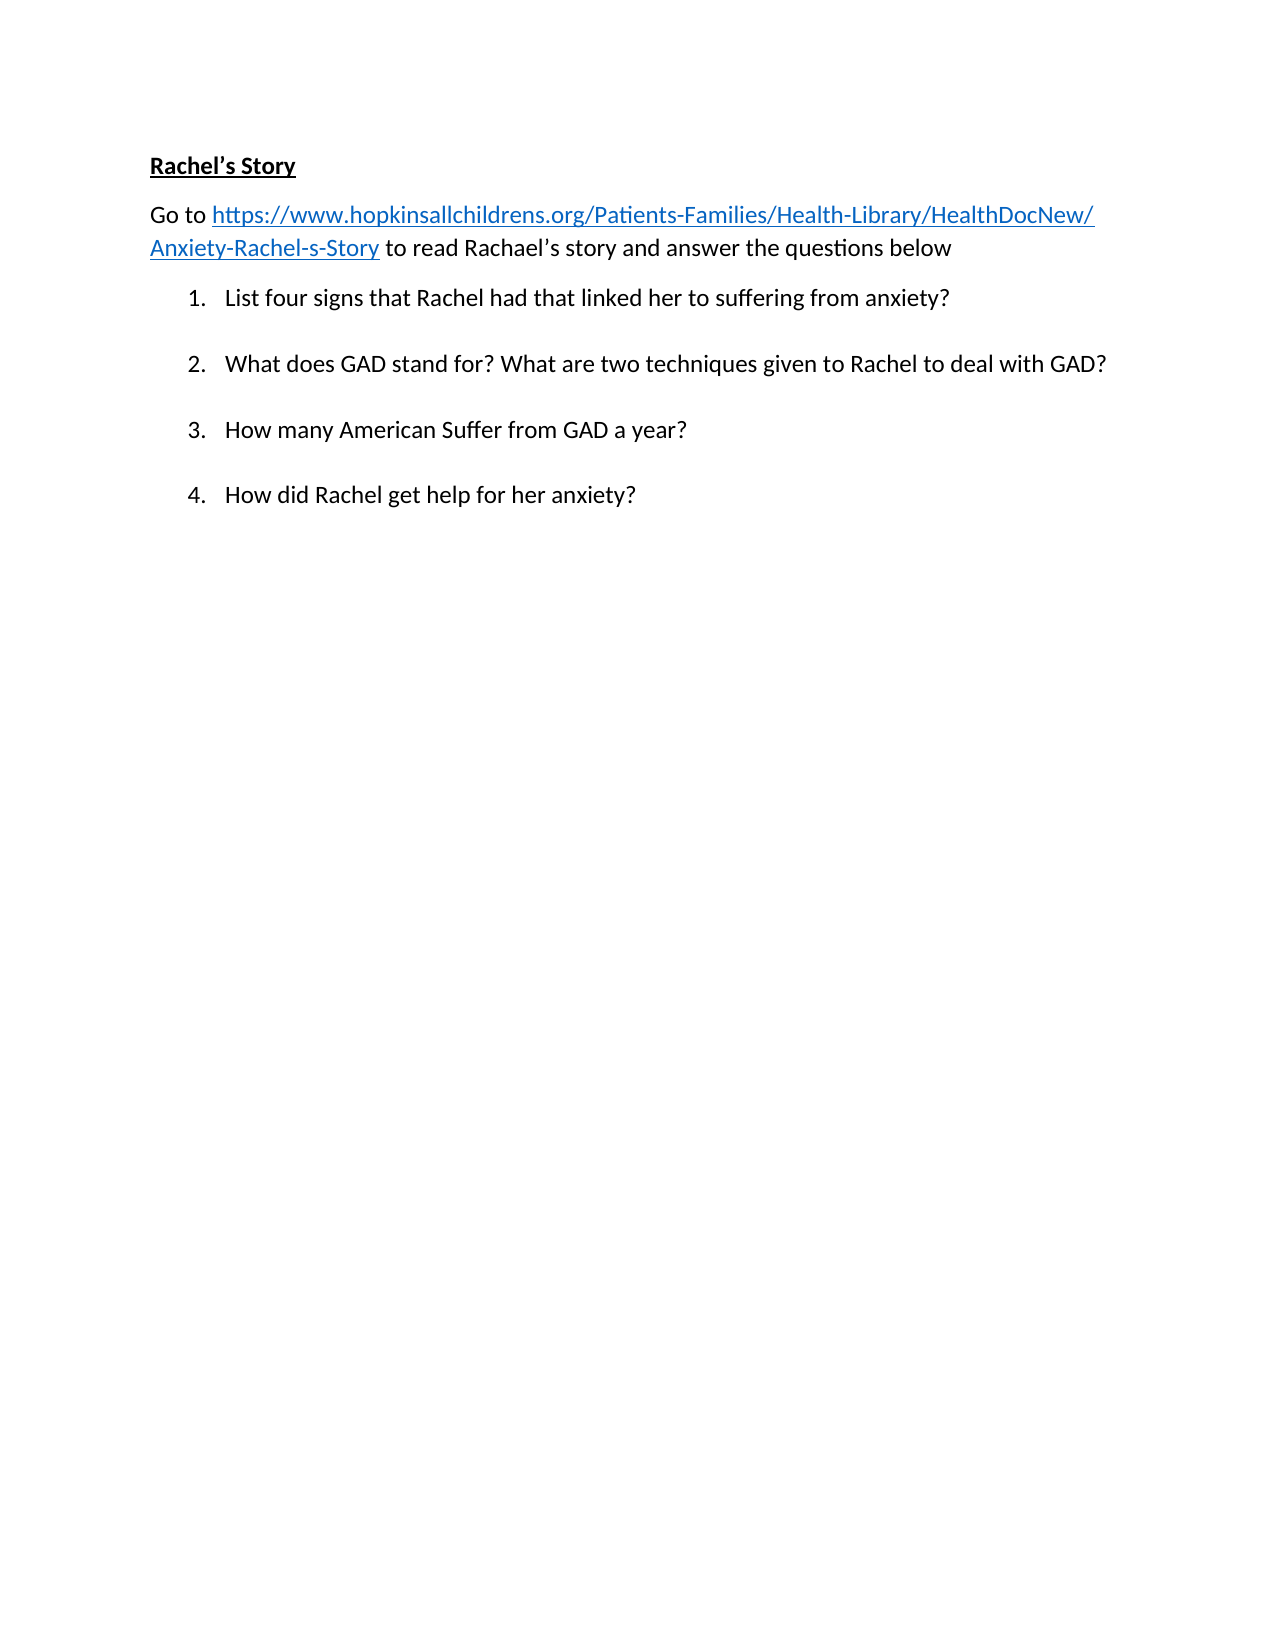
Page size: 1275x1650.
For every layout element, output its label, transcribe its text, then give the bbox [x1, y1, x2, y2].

list List four signs that Rachel had that linked her to suffering from anxiety? [187, 282, 1125, 313]
text Go to https://www.hopkinsallchildrens.org/Patients-Families/Health-Library/HealthDocNew/Anxiety-Rachel-s-Story to read Rachael’s story and answer the questions below [150, 199, 1125, 263]
list How did Rachel get help for her anxiety? [187, 479, 1125, 510]
list How many American Suffer from GAD a year? [187, 414, 1125, 444]
list What does GAD stand for? What are two techniques given to Rachel to deal with GAD? [187, 348, 1125, 378]
text Rachel’s Story [150, 150, 1125, 181]
